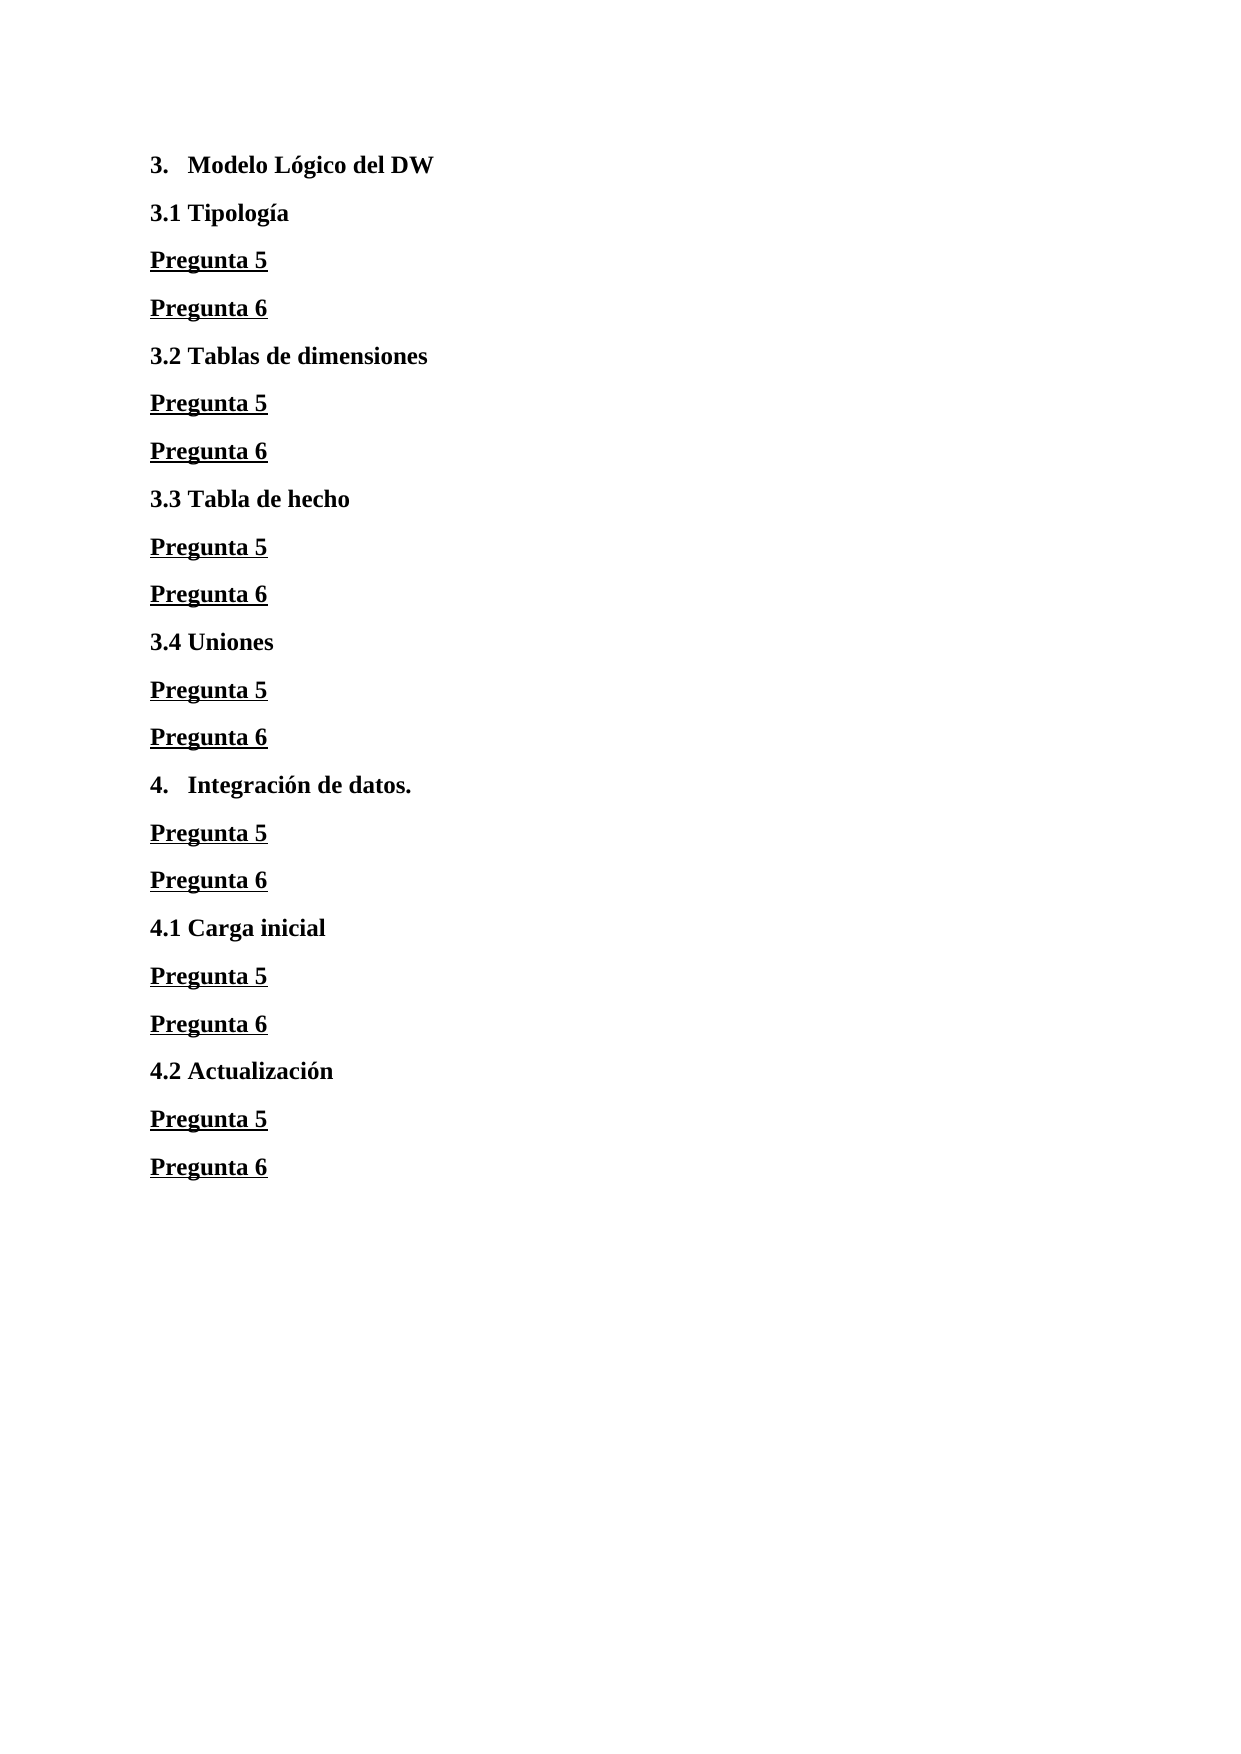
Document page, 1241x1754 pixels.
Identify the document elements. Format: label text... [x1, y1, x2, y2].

text Pregunta 6 [150, 1009, 1090, 1037]
text Pregunta 5 [150, 1104, 1090, 1133]
text Pregunta 6 [150, 579, 1090, 608]
text Pregunta 6 [150, 722, 1090, 751]
list Integración de datos. [150, 770, 1090, 799]
text Pregunta 5 [150, 245, 1090, 274]
text Pregunta 6 [150, 293, 1090, 322]
text 3.4 Uniones [150, 627, 1090, 656]
text Pregunta 5 [150, 388, 1090, 417]
text 3.1 Tipología [150, 198, 1090, 226]
text 4.2 Actualización [150, 1056, 1090, 1085]
list Modelo Lógico del DW [150, 150, 1090, 179]
text Pregunta 6 [150, 866, 1090, 894]
text Pregunta 6 [150, 1152, 1090, 1181]
text Pregunta 5 [150, 961, 1090, 990]
text 3.2 Tablas de dimensiones [150, 341, 1090, 369]
text Pregunta 5 [150, 532, 1090, 560]
text Pregunta 5 [150, 675, 1090, 703]
text 4.1 Carga inicial [150, 913, 1090, 942]
text Pregunta 6 [150, 436, 1090, 465]
text 3.3 Tabla de hecho [150, 484, 1090, 513]
text Pregunta 5 [150, 818, 1090, 847]
